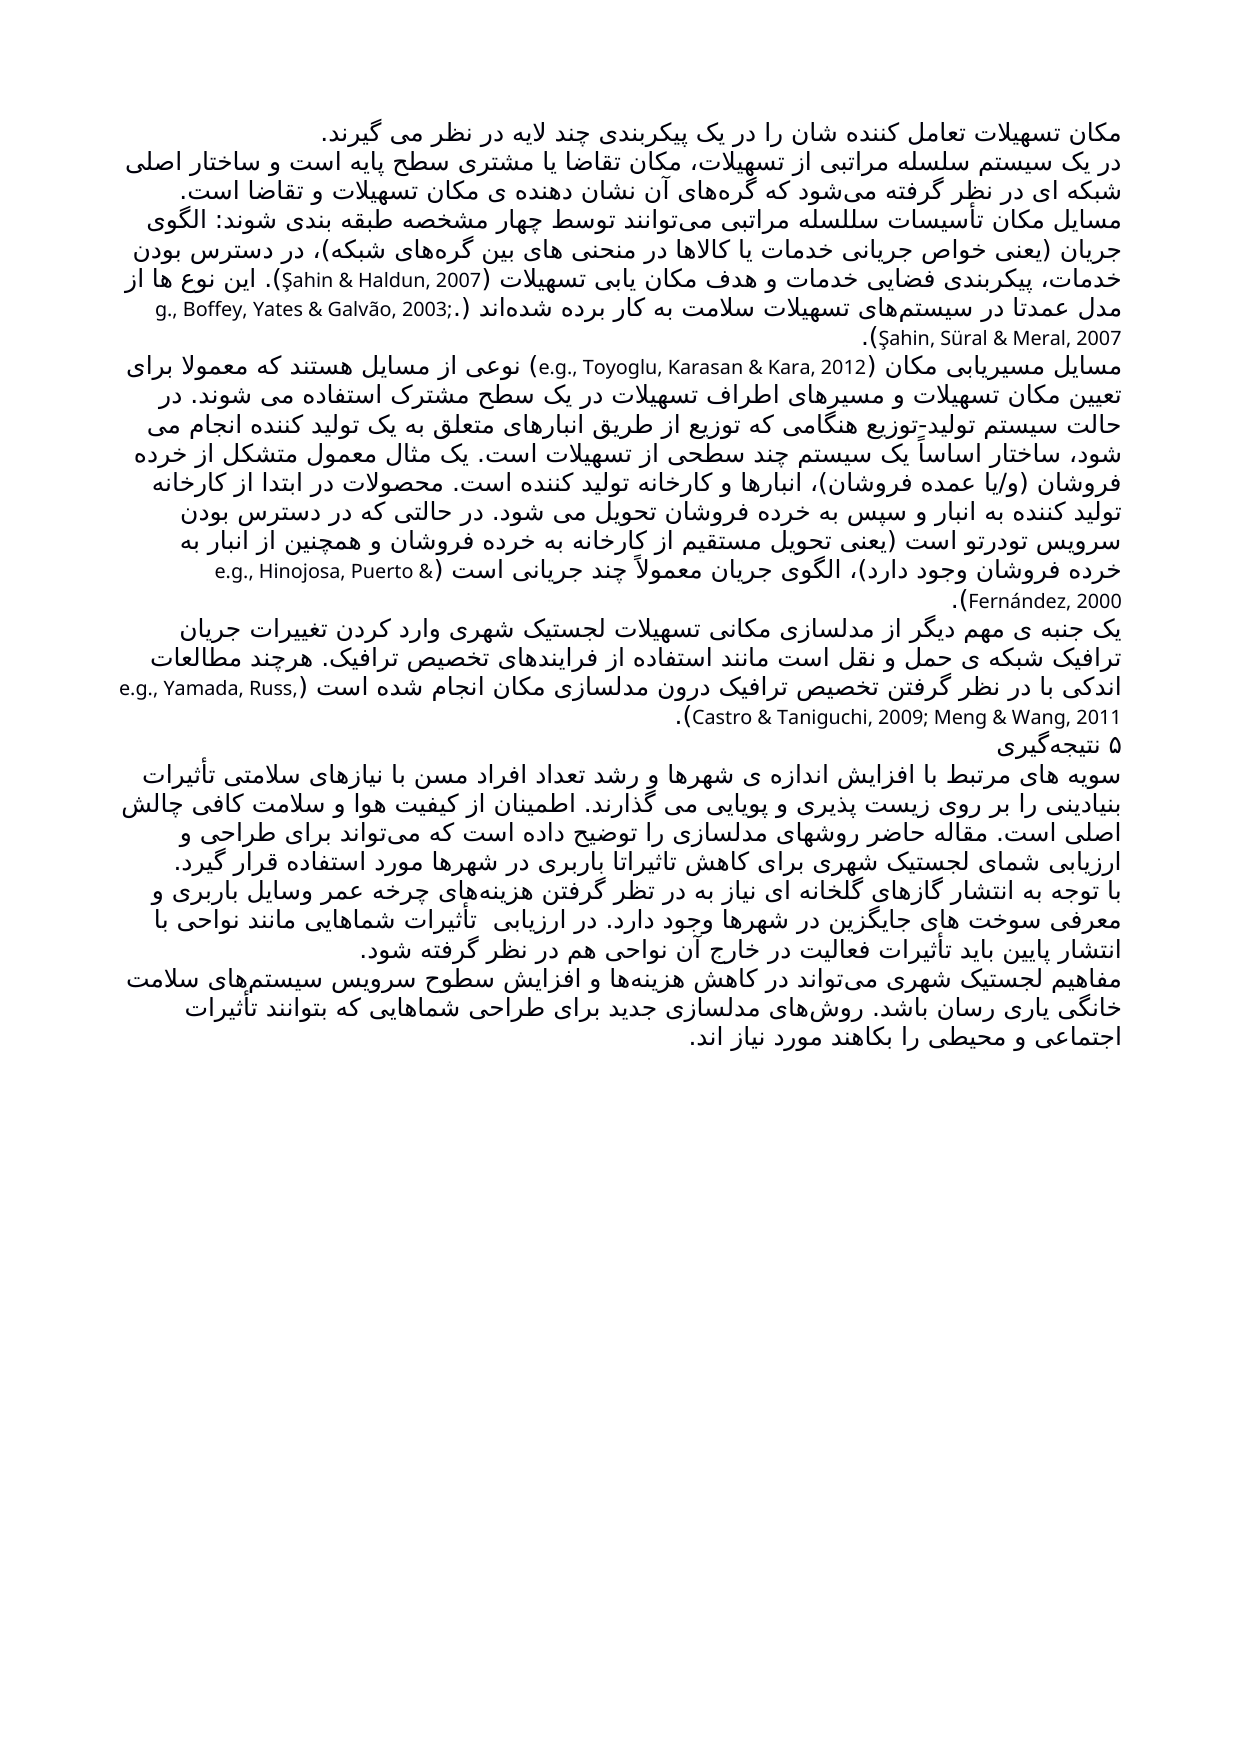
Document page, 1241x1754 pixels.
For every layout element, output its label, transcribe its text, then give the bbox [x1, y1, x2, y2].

text با توجه به انتشار گازهای گلخانه ای نیاز به در تظر گرفتن هزینه‌های چرخه عمر وسایل باربری و معرفی سوخت های جایگزین در شهرها وجود دارد. در ارزیابی تأثیرات شماهایی مانند نواحی با انتشار پایین باید تأثیرات فعالیت در خارج آن نواحی هم در نظر گرفته شود. [118, 876, 1122, 964]
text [118, 118, 1122, 147]
text سویه های مرتبط با افزایش اندازه ی شهرها و رشد تعداد افراد مسن با نیازهای سلامتی تأثیرات بنیادینی را بر روی زیست پذیری و پویایی می گذارند. اطمینان از کیفیت هوا و سلامت کافی چالش اصلی است. مقاله حاضر روشهای مدلسازی را توضیح داده است که می‌تواند برای طراحی و ارزیابی شمای لجستیک شهری برای کاهش تاثیراتا باربری در شهرها مورد استفاده قرار گیرد. [118, 760, 1122, 876]
text در یک سیستم سلسله مراتبی از تسهیلات، مکان تقاضا یا مشتری سطح پایه است و ساختار اصلی شبکه ای در نظر گرفته می‌شود که گره‌های آن نشان دهنده ی مکان تسهیلات و تقاضا است. مسایل مکان تأسیسات سللسله مراتبی می‌توانند توسط چهار مشخصه طبقه بندی شوند: الگوی جریان (یعنی خواص جریانی خدمات یا کالاها در منحنی های بین گره‌های شبکه)، در دسترس بودن خدمات، پیکربندی فضایی خدمات و هدف مکان یابی تسهیلات (Şahin & Haldun, 2007). این نوع ها از مدل عمدتا در سیستم‌های تسهیلات سلامت به کار برده شده‌اند (.g., Boffey, Yates & Galvão, 2003; Şahin, Süral & Meral, 2007). [118, 147, 1122, 351]
text مفاهیم لجستیک شهری می‌تواند در کاهش هزینه‌ها و افزایش سطوح سرویس سیستم‌های سلامت خانگی یاری رسان باشد. روش‌های مدلسازی جدید برای طراحی شماهایی که بتوانند تأثیرات اجتماعی و محیطی را بکاهند مورد نیاز اند. [118, 964, 1122, 1051]
text مسایل مسیریابی مکان (e.g., Toyoglu, Karasan & Kara, 2012) نوعی از مسایل هستند که معمولا برای تعیین مکان تسهیلات و مسیرهای اطراف تسهیلات در یک سطح مشترک استفاده می شوند. در حالت سیستم تولید-توزیع هنگامی که توزیع از طریق انبارهای متعلق به یک تولید کننده انجام می شود، ساختار اساساً یک سیستم چند سطحی از تسهیلات است. یک مثال معمول متشکل از خرده فروشان (و/یا عمده فروشان)، انبارها و کارخانه تولید کننده است. محصولات در ابتدا از کارخانه تولید کننده به انبار و سپس به خرده فروشان تحویل می شود. در حالتی که در دسترس بودن سرویس تودرتو است (یعنی تحویل مستقیم از کارخانه به خرده فروشان و همچنین از انبار به خرده فروشان وجود دارد)، الگوی جریان معمولاً چند جریانی است (e.g., Hinojosa, Puerto & Fernández, 2000). [118, 351, 1122, 614]
text ۵ نتیجه‌گیری [118, 731, 1122, 760]
text یک جنبه ی مهم دیگر از مدلسازی مکانی تسهیلات لجستیک شهری وارد کردن تغییرات جریان ترافیک شبکه ی حمل و نقل است مانند استفاده از فرایندهای تخصیص ترافیک. هرچند مطالعات اندکی با در نظر گرفتن تخصیص ترافیک درون مدلسازی مکان انجام شده است (e.g., Yamada, Russ, Castro & Taniguchi, 2009; Meng & Wang, 2011). [118, 614, 1122, 731]
